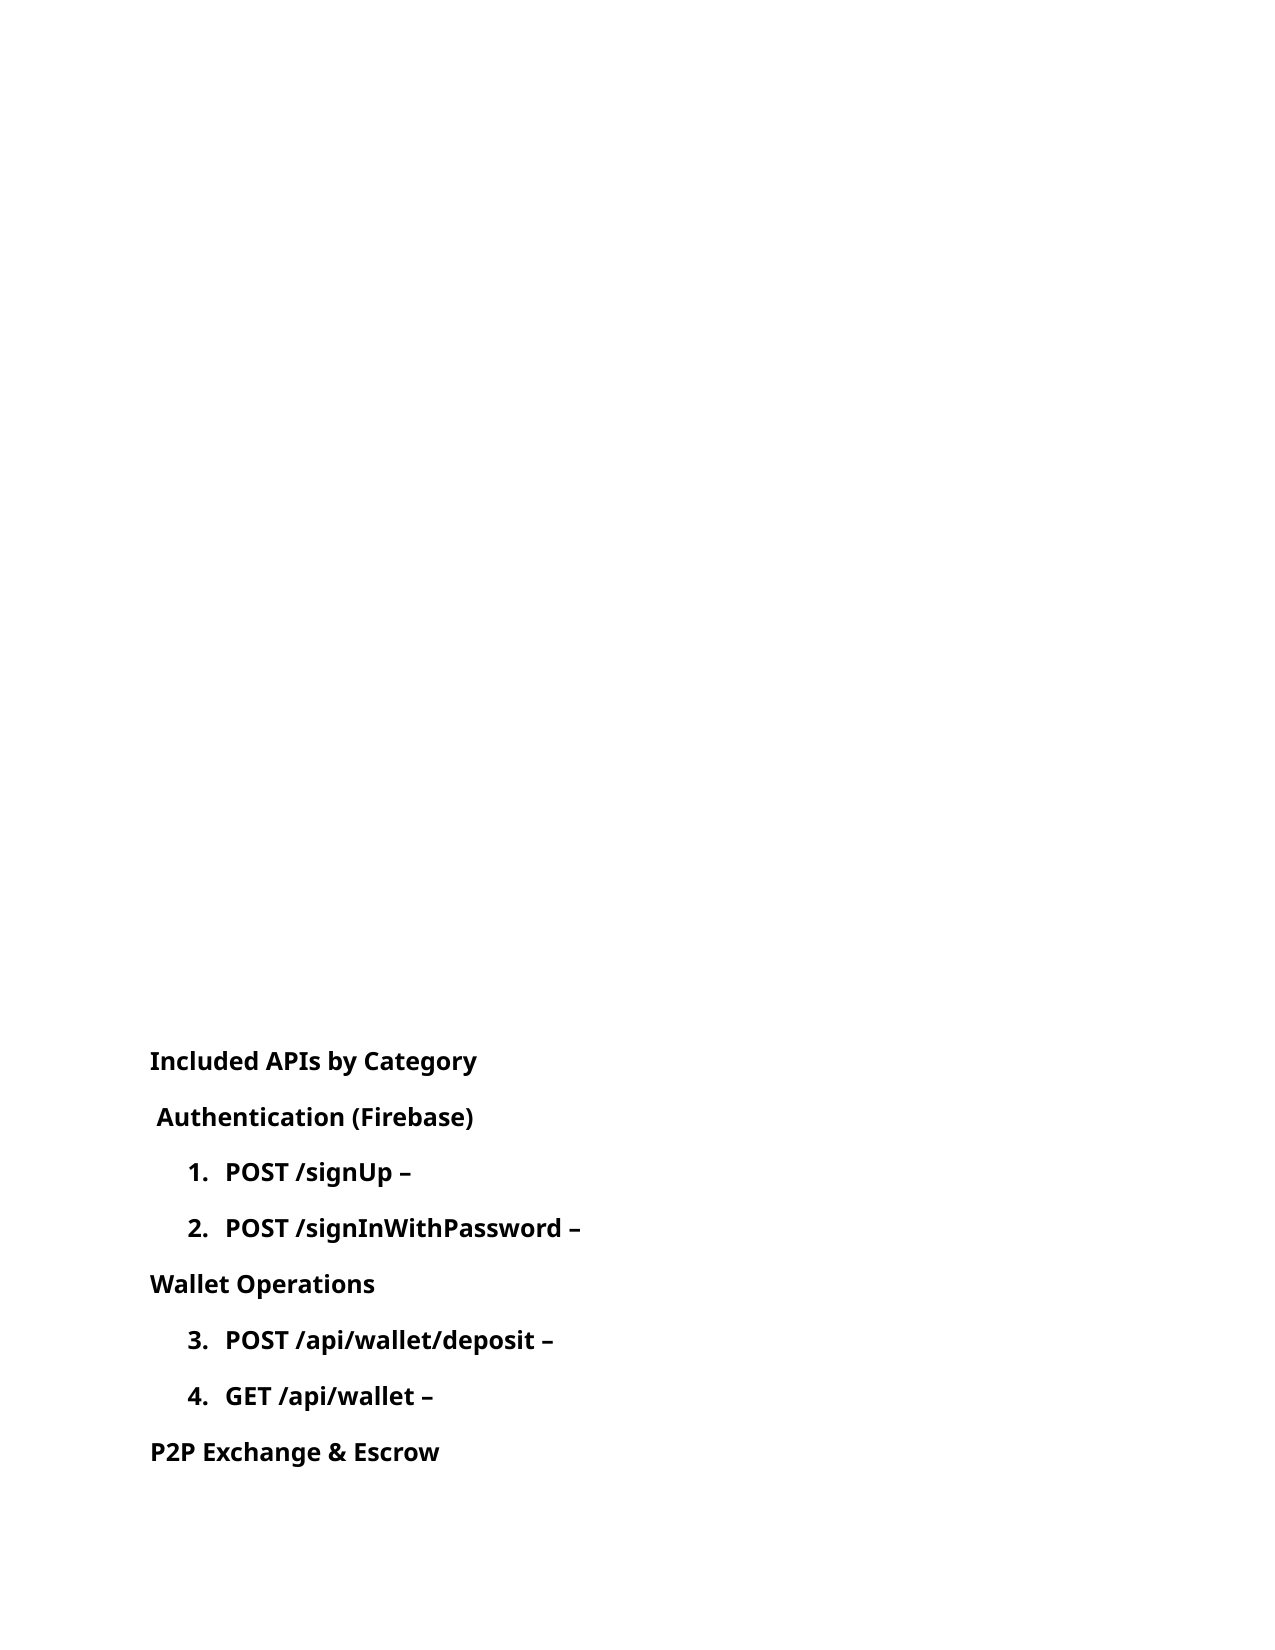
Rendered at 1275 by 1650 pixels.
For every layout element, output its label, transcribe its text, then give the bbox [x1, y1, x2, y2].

list POST /signInWithPassword – [187, 1211, 1125, 1245]
text P2P Exchange & Escrow [150, 1434, 1125, 1468]
text Authentication (Firebase) [150, 1099, 1125, 1133]
text Wallet Operations [150, 1267, 1125, 1301]
list GET /api/wallet – [187, 1378, 1125, 1412]
text Included APIs by Category [150, 1043, 1125, 1077]
list POST /api/wallet/deposit – [187, 1322, 1125, 1357]
list POST /signUp – [187, 1155, 1125, 1189]
